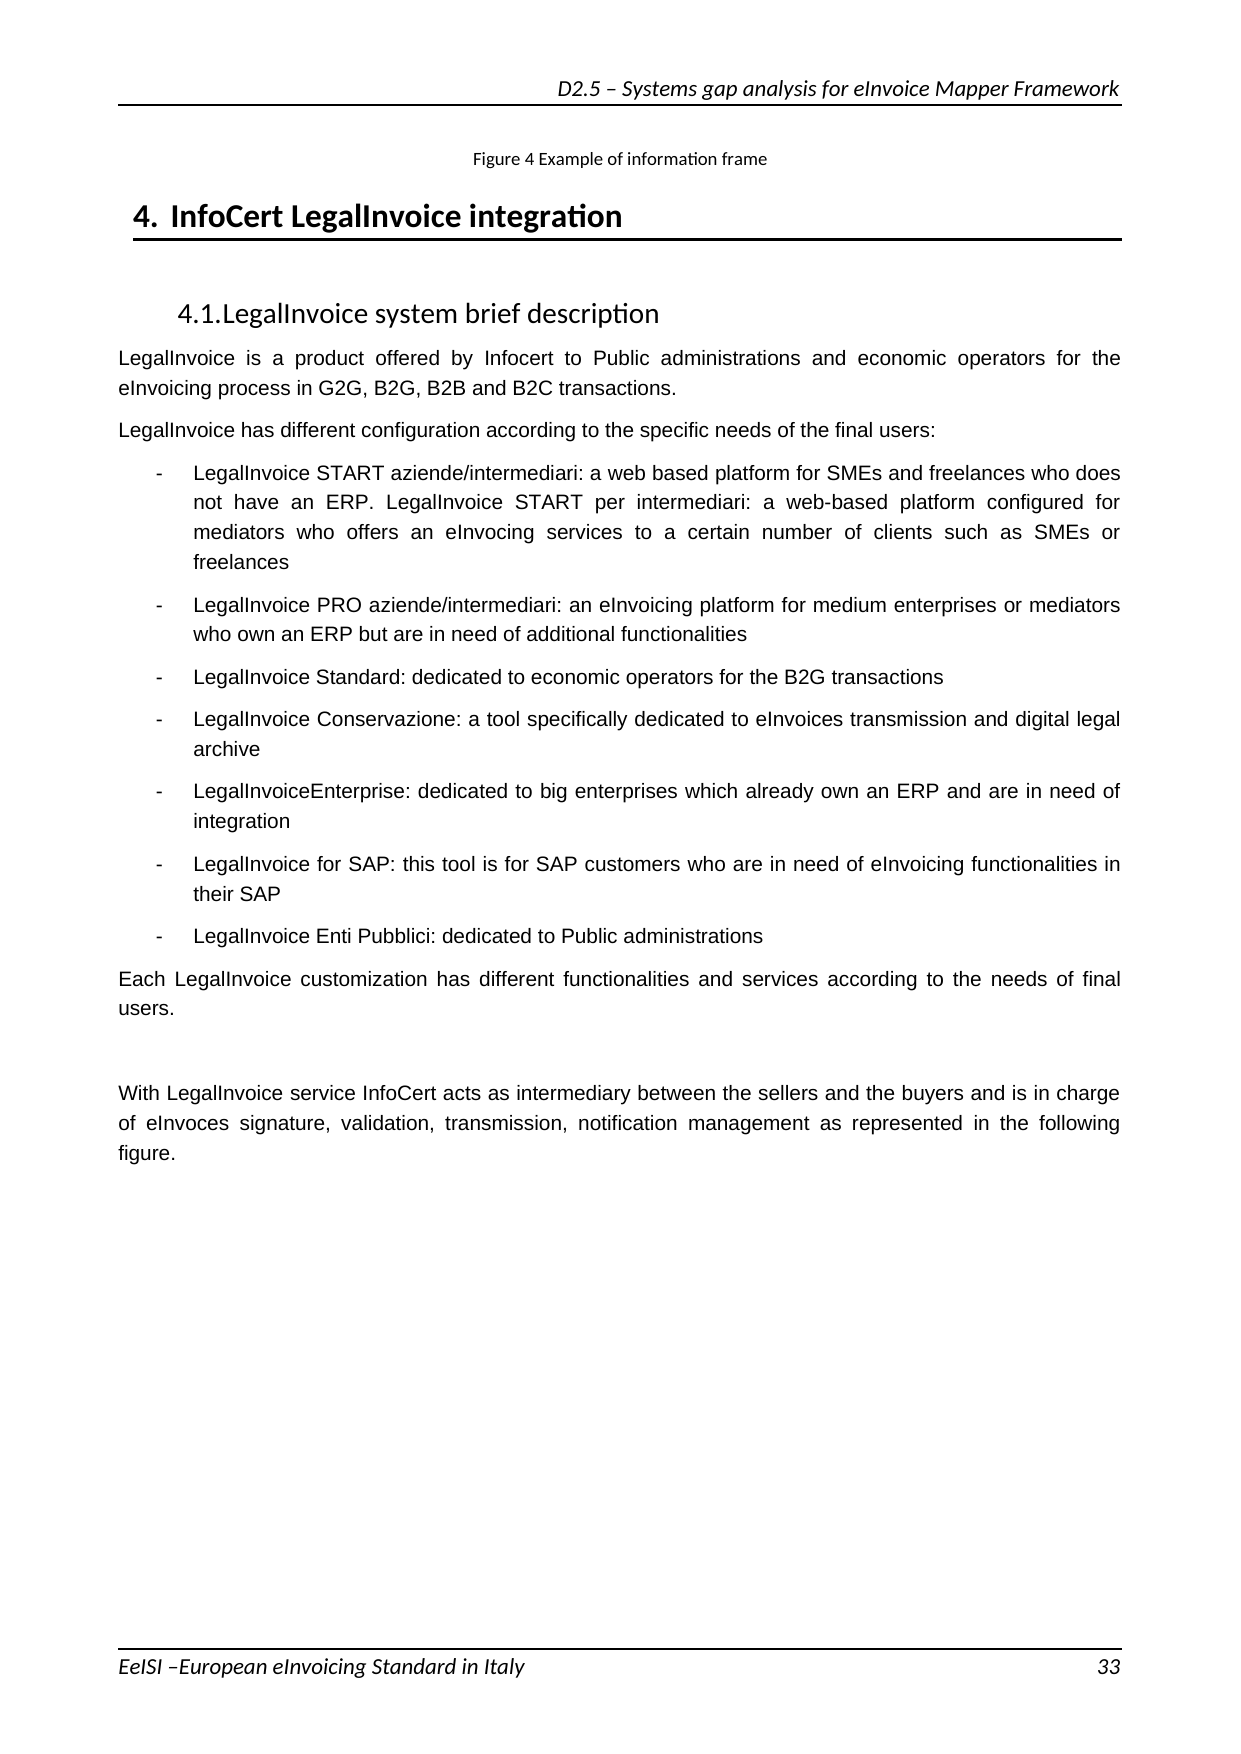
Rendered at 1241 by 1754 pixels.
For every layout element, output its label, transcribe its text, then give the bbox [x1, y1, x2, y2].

list LegalInvoiceEnterprise: dedicated to big enterprises which already own an ERP and are in need of integration [156, 779, 1122, 833]
text LegalInvoice has different configuration according to the specific needs of the final users: [118, 418, 1122, 442]
title LegalInvoice system brief description [177, 295, 1122, 330]
text With LegalInvoice service InfoCert acts as intermediary between the sellers and the buyers and is in charge of eInvoces signature, validation, transmission, notification management as represented in the following figure. [118, 1081, 1122, 1165]
list LegalInvoice for SAP: this tool is for SAP customers who are in need of eInvoicing functionalities in their SAP [156, 852, 1122, 906]
list LegalInvoice Enti Pubblici: dedicated to Public administrations [156, 924, 1122, 948]
list LegalInvoice START aziende/intermediari: a web based platform for SMEs and freelances who does not have an ERP. LegalInvoice START per intermediari: a web-based platform configured for mediators who offers an eInvocing services to a certain number of clients such as SMEs or freelances [156, 460, 1122, 574]
text LegalInvoice is a product offered by Infocert to Public administrations and economic operators for the eInvoicing process in G2G, B2G, B2B and B2C transactions. [118, 346, 1122, 399]
title InfoCert LegalInvoice integration [133, 196, 1122, 238]
list LegalInvoice Conservazione: a tool specifically dedicated to eInvoices transmission and digital legal archive [156, 707, 1122, 761]
text Each LegalInvoice customization has different functionalities and services according to the needs of final users. [118, 966, 1122, 1020]
list LegalInvoice PRO aziende/intermediari: an eInvoicing platform for medium enterprises or mediators who own an ERP but are in need of additional functionalities [156, 592, 1122, 646]
list LegalInvoice Standard: dedicated to economic operators for the B2G transactions [156, 665, 1122, 689]
text Figure 4 Example of information frame [118, 148, 1122, 171]
